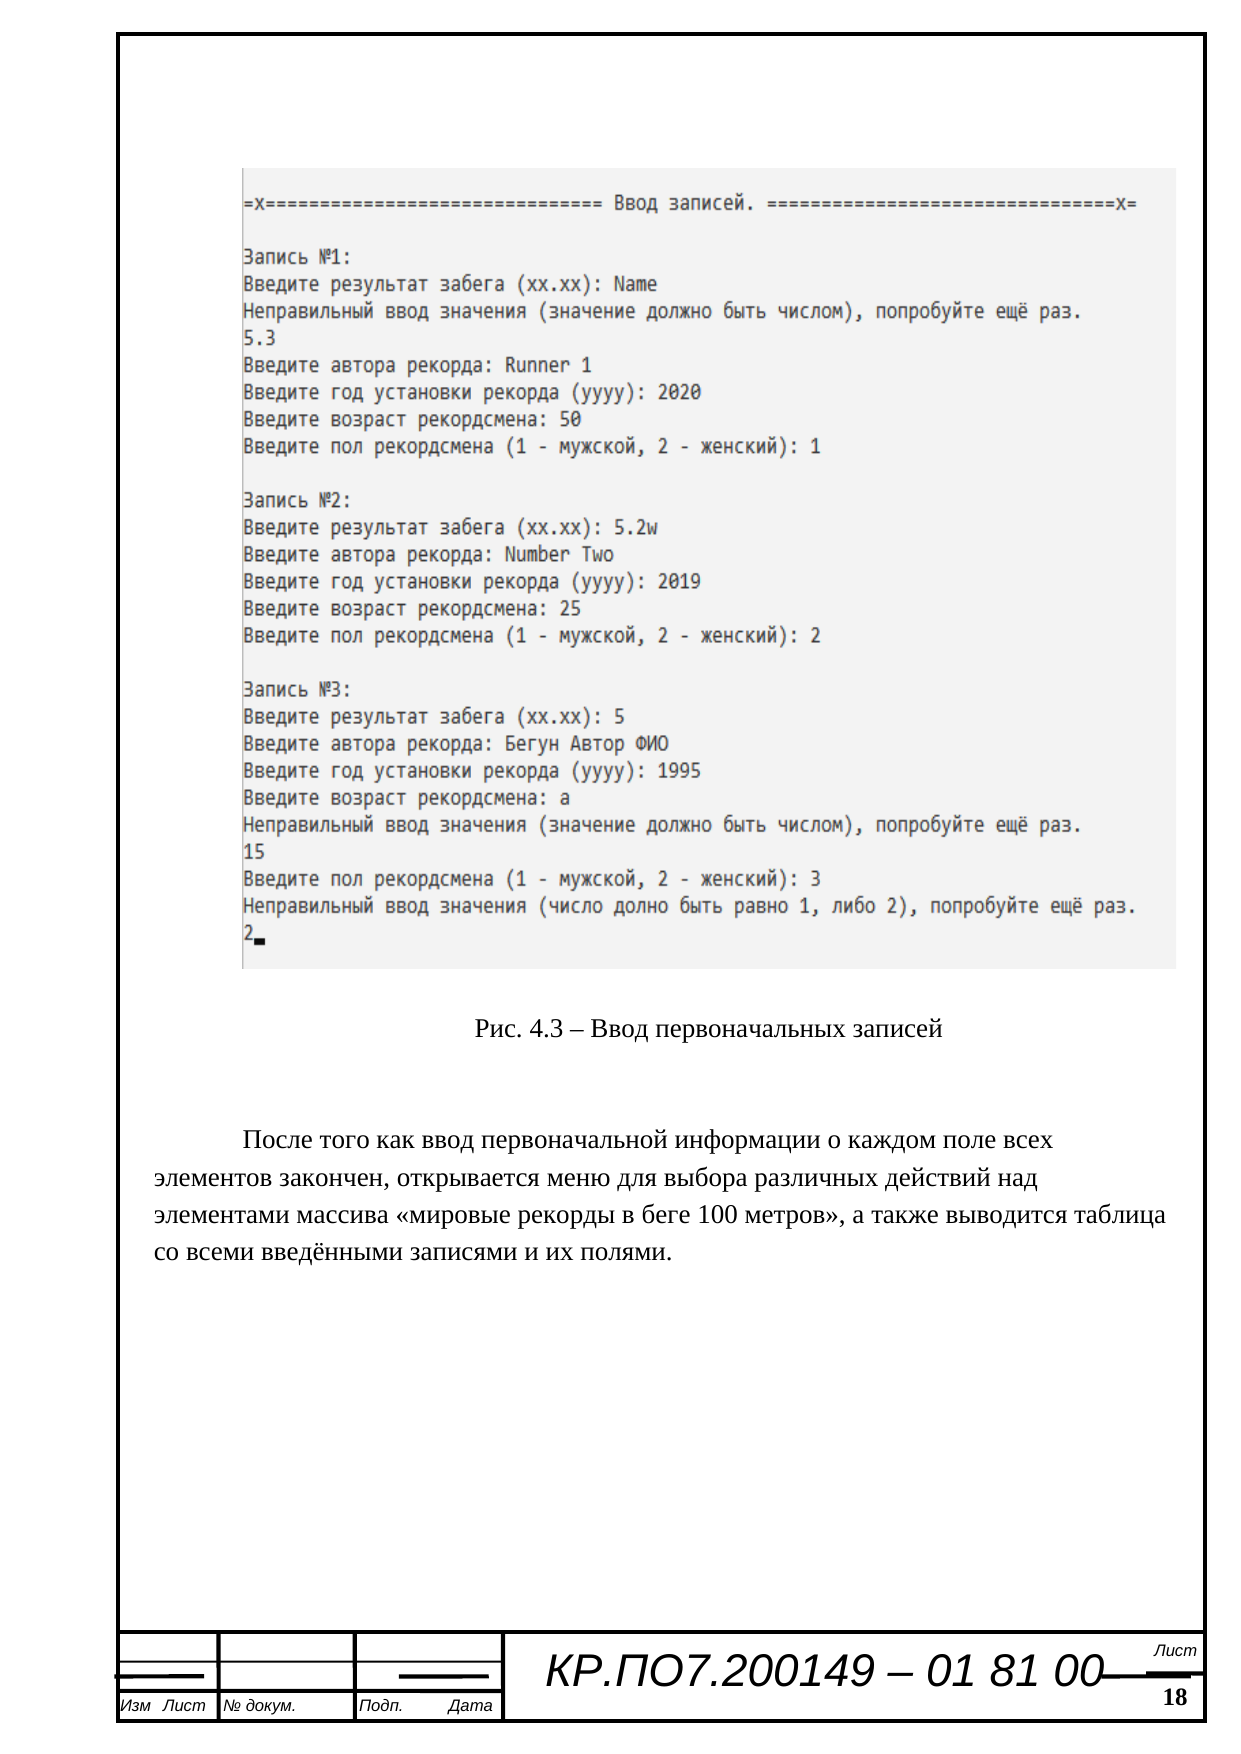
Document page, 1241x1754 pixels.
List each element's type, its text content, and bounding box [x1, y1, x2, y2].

text Рис. 4.3 – Ввод первоначальных записей [153, 1012, 1175, 1043]
text После того как ввод первоначальной информации о каждом поле всех элементов закончен, открывается меню для выбора различных действий над элементами массива «мировые рекорды в беге 100 метров», а также выводится таблица со всеми введёнными записями и их полями. [153, 1124, 1175, 1267]
picture [242, 168, 1177, 969]
